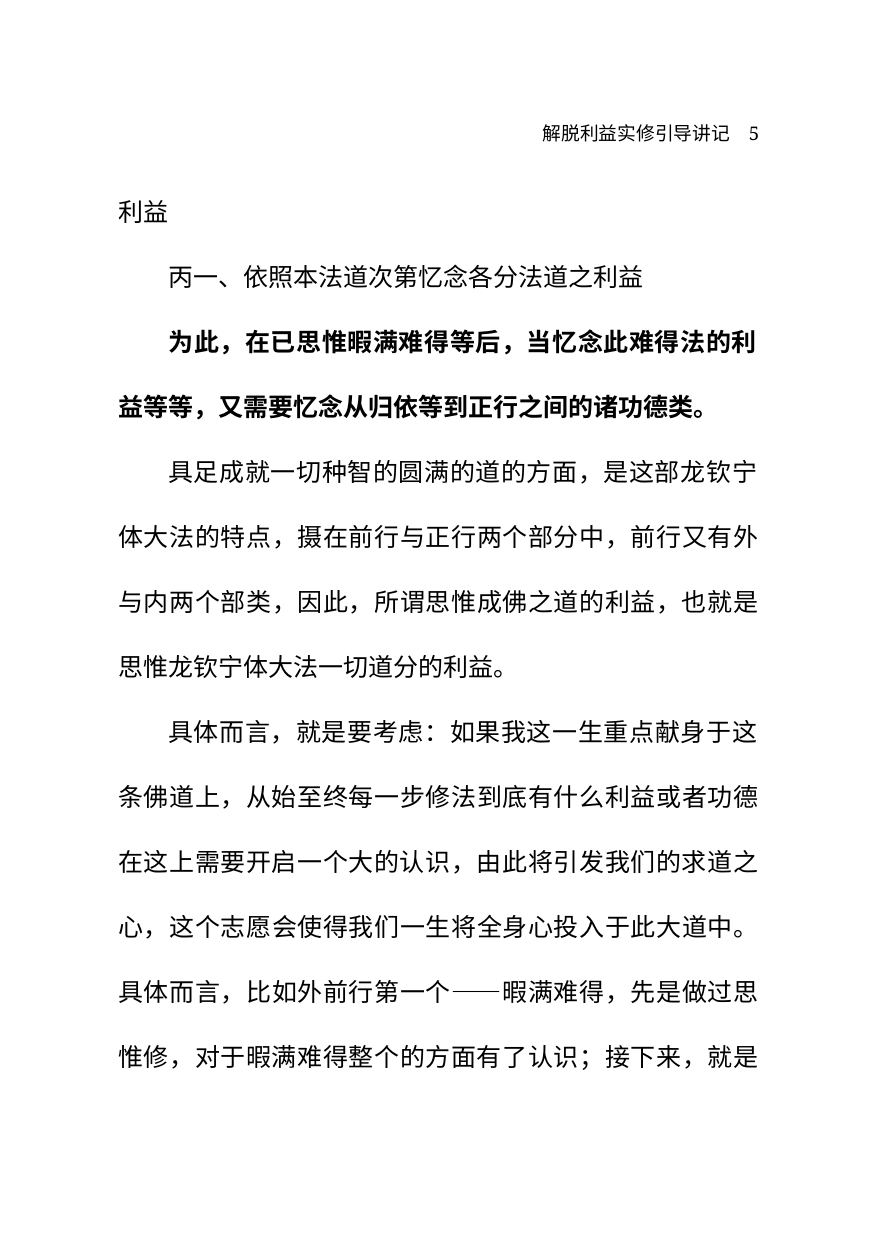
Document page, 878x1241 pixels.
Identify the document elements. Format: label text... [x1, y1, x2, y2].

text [118, 178, 759, 243]
text 具足成就一切种智的圆满的道的方面，是这部龙钦宁体大法的特点，摄在前行与正行两个部分中，前行又有外与内两个部类，因此，所谓思惟成佛之道的利益，也就是思惟龙钦宁体大法一切道分的利益。 [118, 438, 759, 698]
text 丙一、依照本法道次第忆念各分法道之利益 [118, 243, 759, 308]
text 为此，在已思惟暇满难得等后，当忆念此难得法的利益等等，又需要忆念从归依等到正行之间的诸功德类。 [118, 308, 759, 438]
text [118, 698, 759, 1088]
